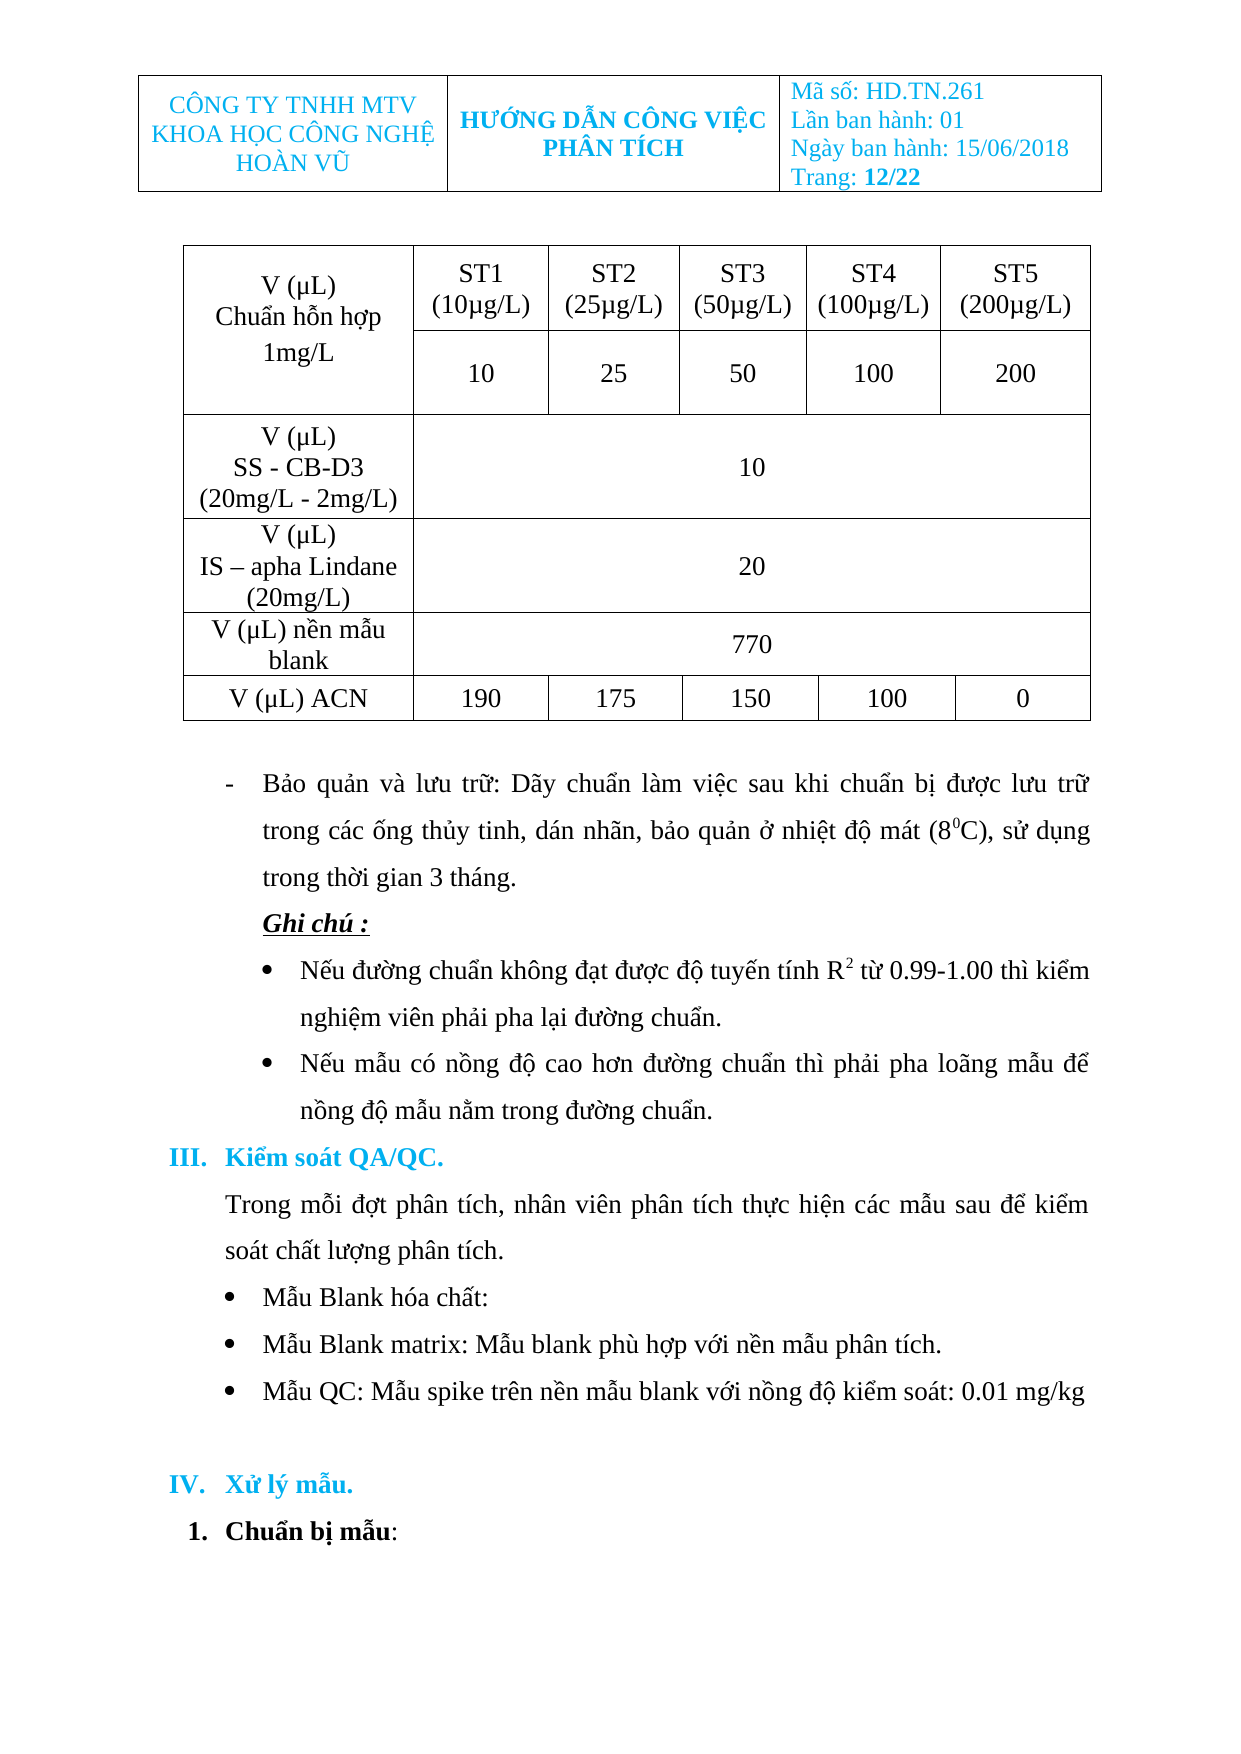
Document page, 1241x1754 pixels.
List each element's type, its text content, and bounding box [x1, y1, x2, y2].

table_cell 10 [414, 415, 1090, 518]
table_cell V (μL) ACN [184, 676, 413, 720]
table_cell 25 [549, 331, 679, 414]
table_cell 770 [414, 613, 1090, 675]
table_cell 100 [819, 676, 955, 720]
list Trong mỗi đợt phân tích, nhân viên phân tích thực hiện các mẫu sau để kiểm soát chất lượng phân tích. [225, 1188, 1090, 1266]
table_cell 150 [683, 676, 818, 720]
table_cell 100 [807, 331, 940, 414]
table_cell 190 [414, 676, 548, 720]
table_cell 200 [941, 331, 1090, 414]
list Bảo quản và lưu trữ: Dãy chuẩn làm việc sau khi chuẩn bị được lưu trữ trong các ống thủy tinh, dán nhãn, bảo quản ở nhiệt độ mát (80C), sử dụng trong thời gian 3 tháng. [225, 767, 1090, 892]
table_cell 175 [549, 676, 682, 720]
table_cell 20 [414, 519, 1090, 612]
table_cell V (μL) nền mẫu blank [184, 613, 413, 675]
table_cell 10 [414, 331, 548, 414]
table_cell 50 [680, 331, 806, 414]
list Kiểm soát QA/QC. [169, 1141, 1090, 1172]
table_header ST4 (100µg/L) [807, 246, 940, 330]
table_cell V (μL) IS – apha Lindane (20mg/L) [184, 519, 413, 612]
table_header V (μL) Chuẩn hỗn hợp 1mg/L [184, 246, 413, 414]
list Chuẩn bị mẫu: [187, 1515, 1090, 1546]
table_cell 0 [956, 676, 1090, 720]
table_header ST5 (200µg/L) [941, 246, 1090, 330]
list Mẫu QC: Mẫu spike trên nền mẫu blank với nồng độ kiểm soát: 0.01 mg/kg [225, 1375, 1090, 1406]
table_header ST2 (25µg/L) [549, 246, 679, 330]
list Mẫu Blank hóa chất: [225, 1281, 1090, 1312]
list Nếu mẫu có nồng độ cao hơn đường chuẩn thì phải pha loãng mẫu để nồng độ mẫu nằm trong đường chuẩn. [262, 1048, 1090, 1126]
table_cell V (μL) SS - CB-D3 (20mg/L - 2mg/L) [184, 415, 413, 518]
list IV. Xử lý mẫu. [169, 1468, 1090, 1499]
list Nếu đường chuẩn không đạt được độ tuyến tính R2 từ 0.99-1.00 thì kiểm nghiệm viên phải pha lại đường chuẩn. [262, 954, 1090, 1032]
list Ghi chú : [262, 907, 1090, 939]
table_header ST3 (50µg/L) [680, 246, 806, 330]
table_header ST1 (10µg/L) [414, 246, 548, 330]
list Mẫu Blank matrix: Mẫu blank phù hợp với nền mẫu phân tích. [225, 1328, 1090, 1359]
